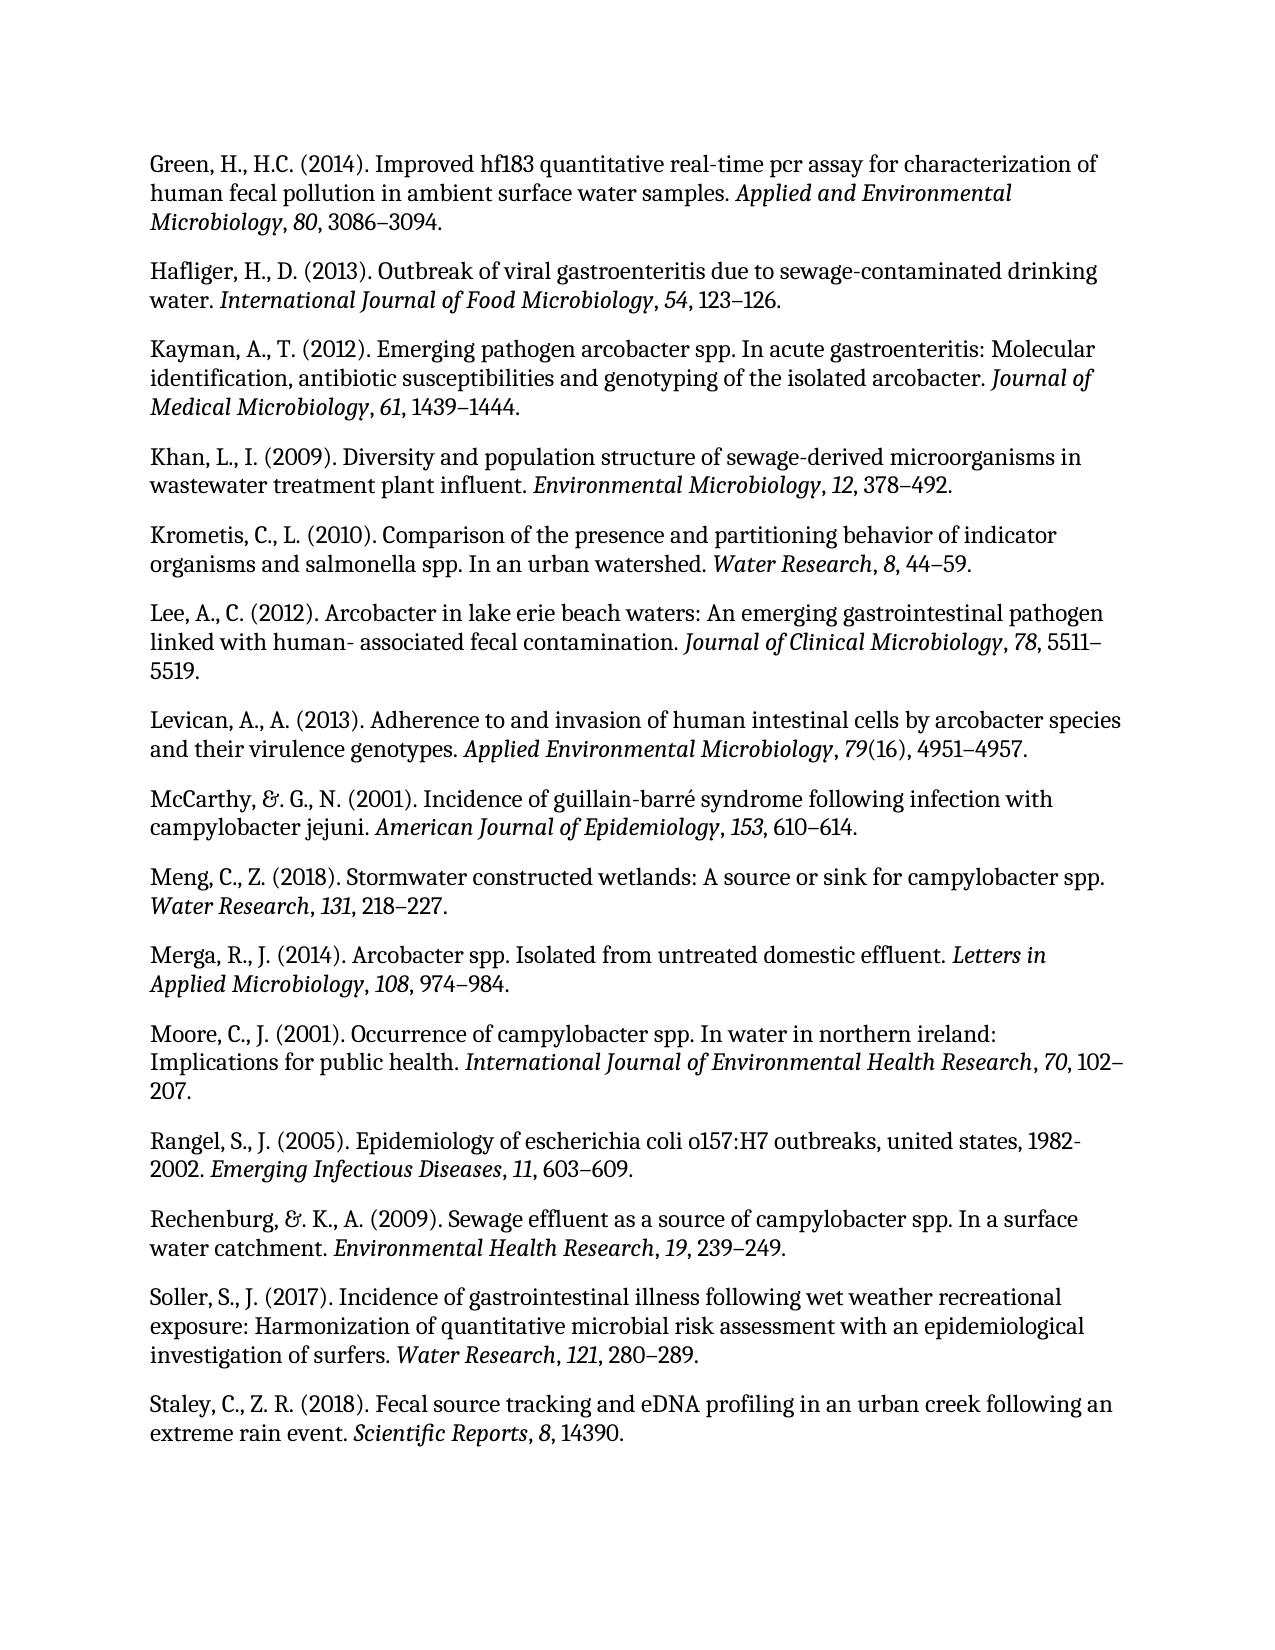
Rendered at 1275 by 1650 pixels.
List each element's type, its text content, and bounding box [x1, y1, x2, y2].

text Merga, R., J. (2014). Arcobacter spp. Isolated from untreated domestic effluent. Letters in Applied Microbiology, 108, 974–984. [150, 941, 1125, 999]
text Lee, A., C. (2012). Arcobacter in lake erie beach waters: An emerging gastrointestinal pathogen linked with human- associated fecal contamination. Journal of Clinical Microbiology, 78, 5511–5519. [150, 599, 1125, 685]
text McCarthy, &. G., N. (2001). Incidence of guillain-barré syndrome following infection with campylobacter jejuni. American Journal of Epidemiology, 153, 610–614. [150, 784, 1125, 842]
text Levican, A., A. (2013). Adherence to and invasion of human intestinal cells by arcobacter species and their virulence genotypes. Applied Environmental Microbiology, 79(16), 4951–4957. [150, 706, 1125, 764]
text Kayman, A., T. (2012). Emerging pathogen arcobacter spp. In acute gastroenteritis: Molecular identification, antibiotic susceptibilities and genotyping of the isolated arcobacter. Journal of Medical Microbiology, 61, 1439–1444. [150, 335, 1125, 422]
text Rechenburg, &. K., A. (2009). Sewage effluent as a source of campylobacter spp. In a surface water catchment. Environmental Health Research, 19, 239–249. [150, 1205, 1125, 1262]
text Khan, L., I. (2009). Diversity and population structure of sewage-derived microorganisms in wastewater treatment plant influent. Environmental Microbiology, 12, 378–492. [150, 442, 1125, 500]
text Soller, S., J. (2017). Incidence of gastrointestinal illness following wet weather recreational exposure: Harmonization of quantitative microbial risk assessment with an epidemiological investigation of surfers. Water Research, 121, 280–289. [150, 1283, 1125, 1369]
text Krometis, C., L. (2010). Comparison of the presence and partitioning behavior of indicator organisms and salmonella spp. In an urban watershed. Water Research, 8, 44–59. [150, 521, 1125, 578]
text Rangel, S., J. (2005). Epidemiology of escherichia coli o157:H7 outbreaks, united states, 1982-2002. Emerging Infectious Diseases, 11, 603–609. [150, 1127, 1125, 1184]
text Green, H., H.C. (2014). Improved hf183 quantitative real-time pcr assay for characterization of human fecal pollution in ambient surface water samples. Applied and Environmental Microbiology, 80, 3086–3094. [150, 150, 1125, 236]
text Meng, C., Z. (2018). Stormwater constructed wetlands: A source or sink for campylobacter spp. Water Research, 131, 218–227. [150, 863, 1125, 920]
text Hafliger, H., D. (2013). Outbreak of viral gastroenteritis due to sewage-contaminated drinking water. International Journal of Food Microbiology, 54, 123–126. [150, 257, 1125, 314]
text Moore, C., J. (2001). Occurrence of campylobacter spp. In water in northern ireland: Implications for public health. International Journal of Environmental Health Research, 70, 102–207. [150, 1019, 1125, 1106]
text Staley, C., Z. R. (2018). Fecal source tracking and eDNA profiling in an urban creek following an extreme rain event. Scientific Reports, 8, 14390. [150, 1390, 1125, 1448]
